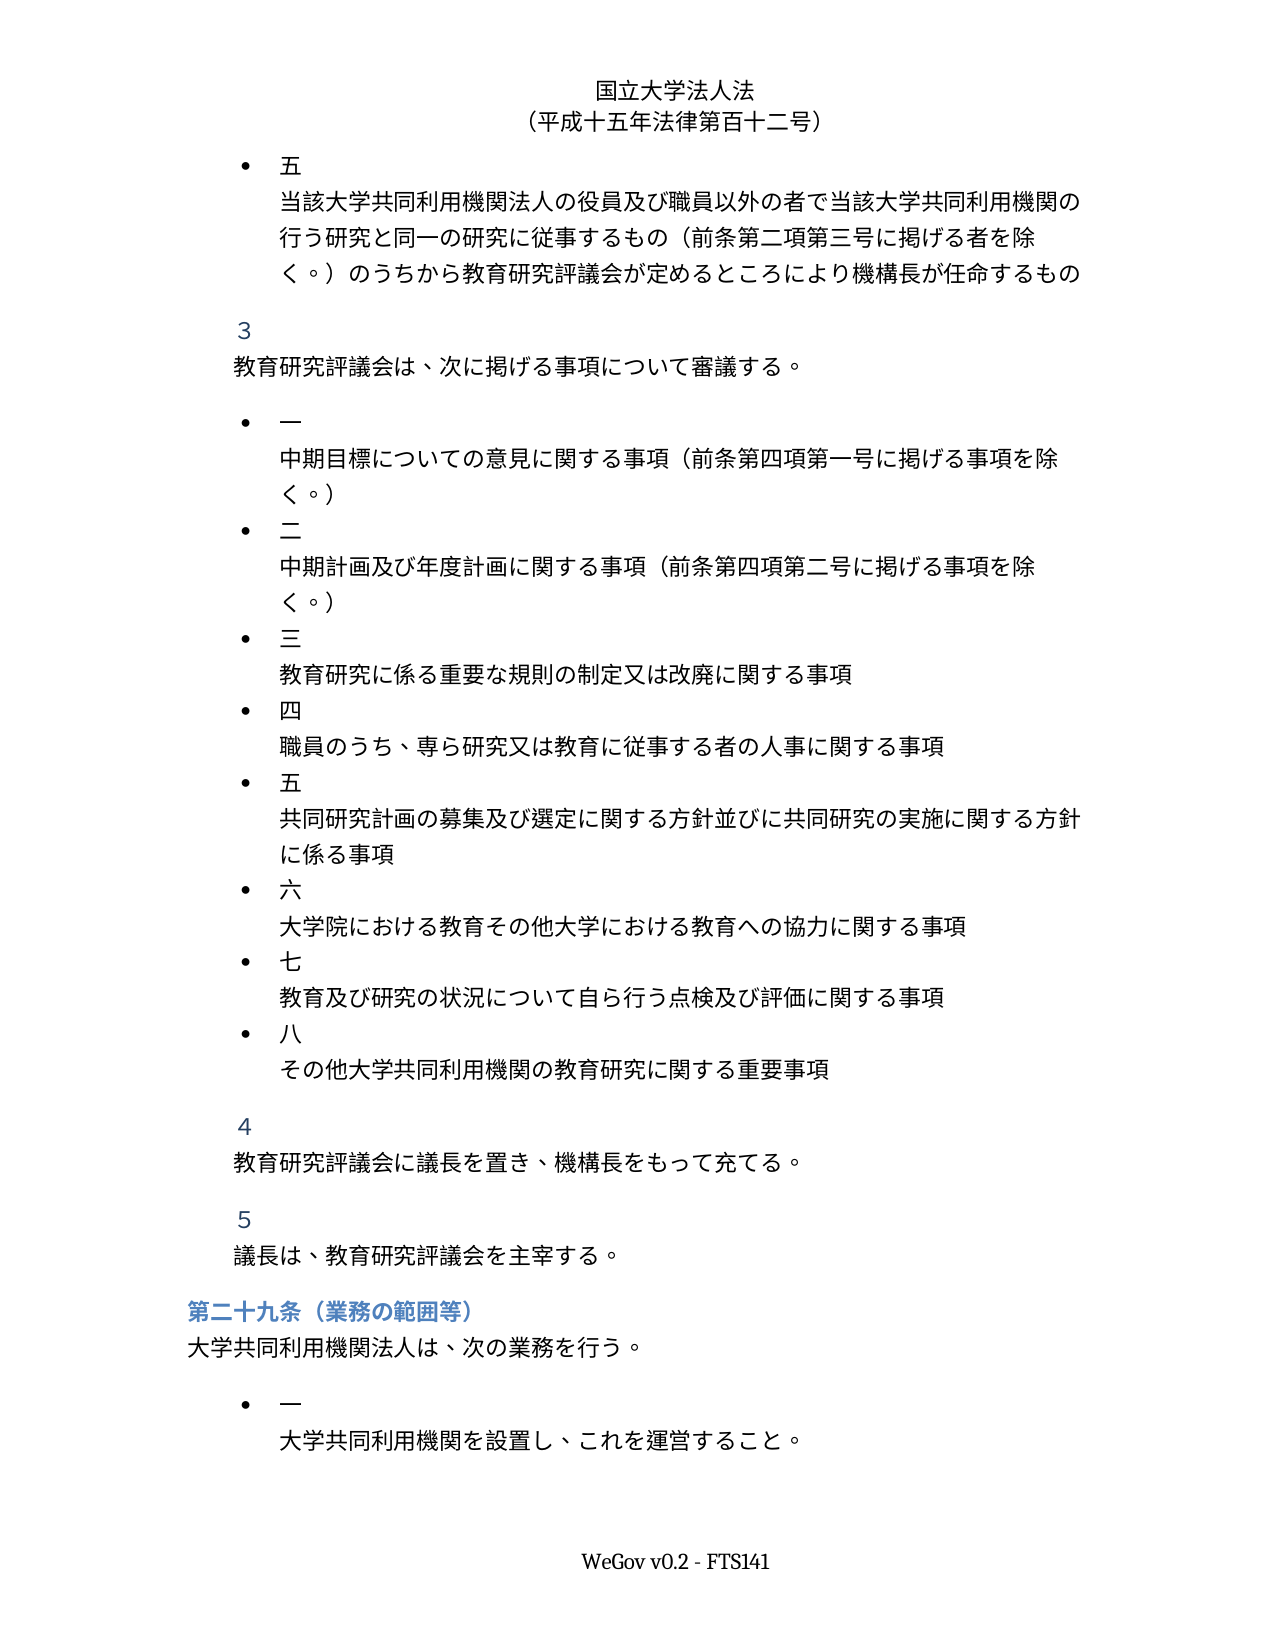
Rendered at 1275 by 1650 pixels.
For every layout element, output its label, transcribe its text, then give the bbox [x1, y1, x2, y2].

list 六 大学院における教育その他大学における教育への協力に関する事項 [242, 874, 1087, 942]
list 八 その他大学共同利用機関の教育研究に関する重要事項 [242, 1018, 1087, 1085]
subtitle ３ [233, 314, 1087, 346]
list 五 当該大学共同利用機関法人の役員及び職員以外の者で当該大学共同利用機関の行う研究と同一の研究に従事するもの（前条第二項第三号に掲げる者を除く。）のうちから教育研究評議会が定めるところにより機構長が任命するもの [242, 150, 1087, 289]
list 三 教育研究に係る重要な規則の制定又は改廃に関する事項 [242, 623, 1087, 690]
text 教育研究評議会は、次に掲げる事項について審議する。 [233, 351, 1087, 382]
text 議長は、教育研究評議会を主宰する。 [233, 1239, 1087, 1271]
list 一 中期目標についての意見に関する事項（前条第四項第一号に掲げる事項を除く。） [242, 407, 1087, 510]
subtitle ４ [233, 1111, 1087, 1142]
text 教育研究評議会に議長を置き、機構長をもって充てる。 [233, 1147, 1087, 1178]
list 二 中期計画及び年度計画に関する事項（前条第四項第二号に掲げる事項を除く。） [242, 515, 1087, 618]
subtitle ５ [233, 1204, 1087, 1235]
subtitle 第二十九条（業務の範囲等） [187, 1296, 1087, 1328]
list 五 共同研究計画の募集及び選定に関する方針並びに共同研究の実施に関する方針に係る事項 [242, 767, 1087, 870]
list 四 職員のうち、専ら研究又は教育に従事する者の人事に関する事項 [242, 695, 1087, 762]
list 七 教育及び研究の状況について自ら行う点検及び評価に関する事項 [242, 946, 1087, 1013]
list 一 大学共同利用機関を設置し、これを運営すること。 [242, 1389, 1087, 1456]
text 大学共同利用機関法人は、次の業務を行う。 [187, 1332, 1087, 1363]
